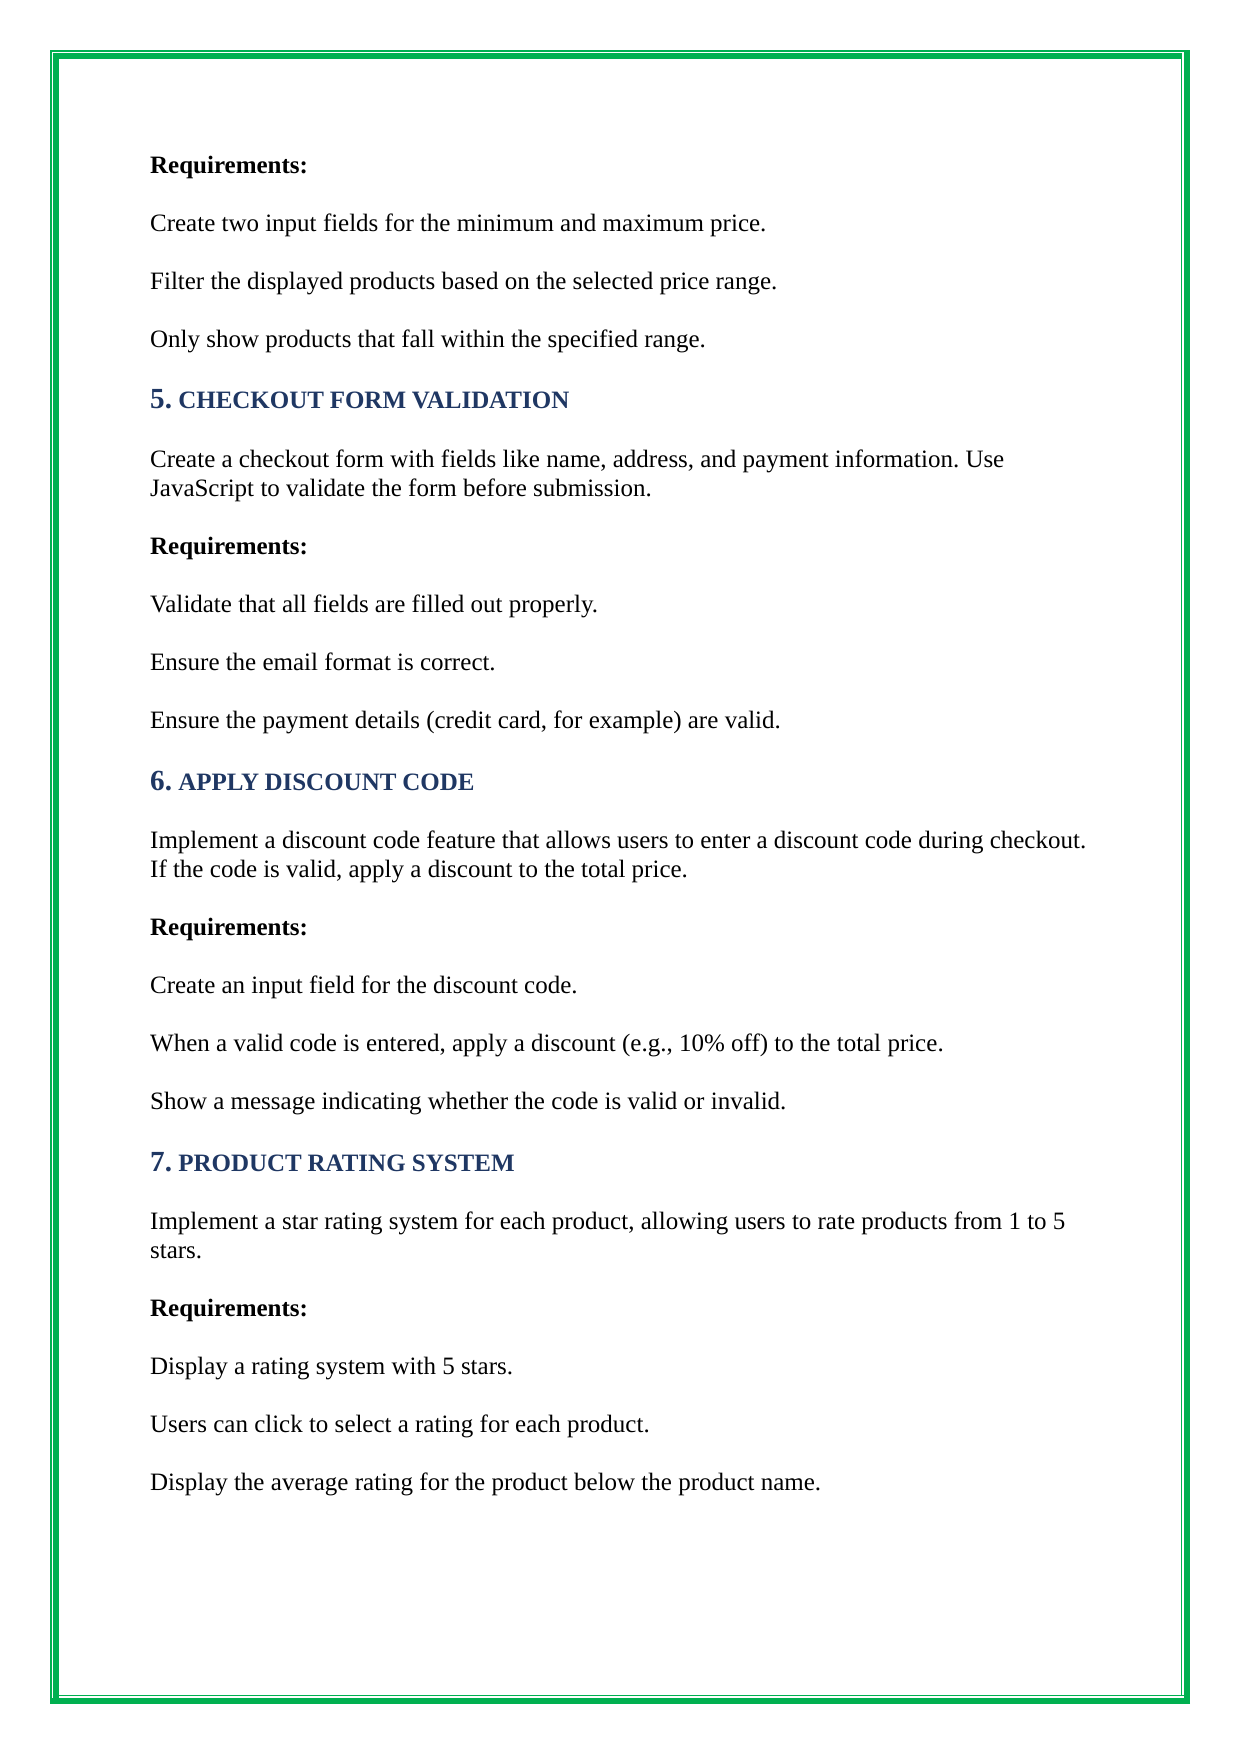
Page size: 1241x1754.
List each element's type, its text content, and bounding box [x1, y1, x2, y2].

text Filter the displayed products based on the selected price range. [150, 266, 1090, 294]
text Implement a discount code feature that allows users to enter a discount code during checkout. If the code is valid, apply a discount to the total price. [150, 825, 1090, 883]
text Only show products that fall within the specified range. [150, 324, 1090, 352]
text Ensure the payment details (credit card, for example) are valid. [150, 705, 1090, 733]
subtitle 5. CHECKOUT FORM VALIDATION [150, 382, 1090, 415]
subtitle 6. APPLY DISCOUNT CODE [150, 763, 1090, 796]
text Create a checkout form with fields like name, address, and payment information. Use JavaScript to validate the form before submission. [150, 444, 1090, 502]
text Requirements: [150, 531, 1090, 560]
text Requirements: [150, 150, 1090, 179]
text Show a message indicating whether the code is valid or invalid. [150, 1086, 1090, 1114]
text Create an input field for the discount code. [150, 970, 1090, 999]
text Display the average rating for the product below the product name. [150, 1467, 1090, 1496]
text Implement a star rating system for each product, allowing users to rate products from 1 to 5 stars. [150, 1206, 1090, 1264]
text Requirements: [150, 1293, 1090, 1322]
text Validate that all fields are filled out properly. [150, 589, 1090, 618]
text When a valid code is entered, apply a discount (e.g., 10% off) to the total price. [150, 1028, 1090, 1057]
text Users can click to select a rating for each product. [150, 1409, 1090, 1438]
subtitle 7. PRODUCT RATING SYSTEM [150, 1144, 1090, 1177]
text Create two input fields for the minimum and maximum price. [150, 208, 1090, 237]
text Display a rating system with 5 stars. [150, 1351, 1090, 1380]
text Ensure the email format is correct. [150, 647, 1090, 676]
text Requirements: [150, 912, 1090, 941]
